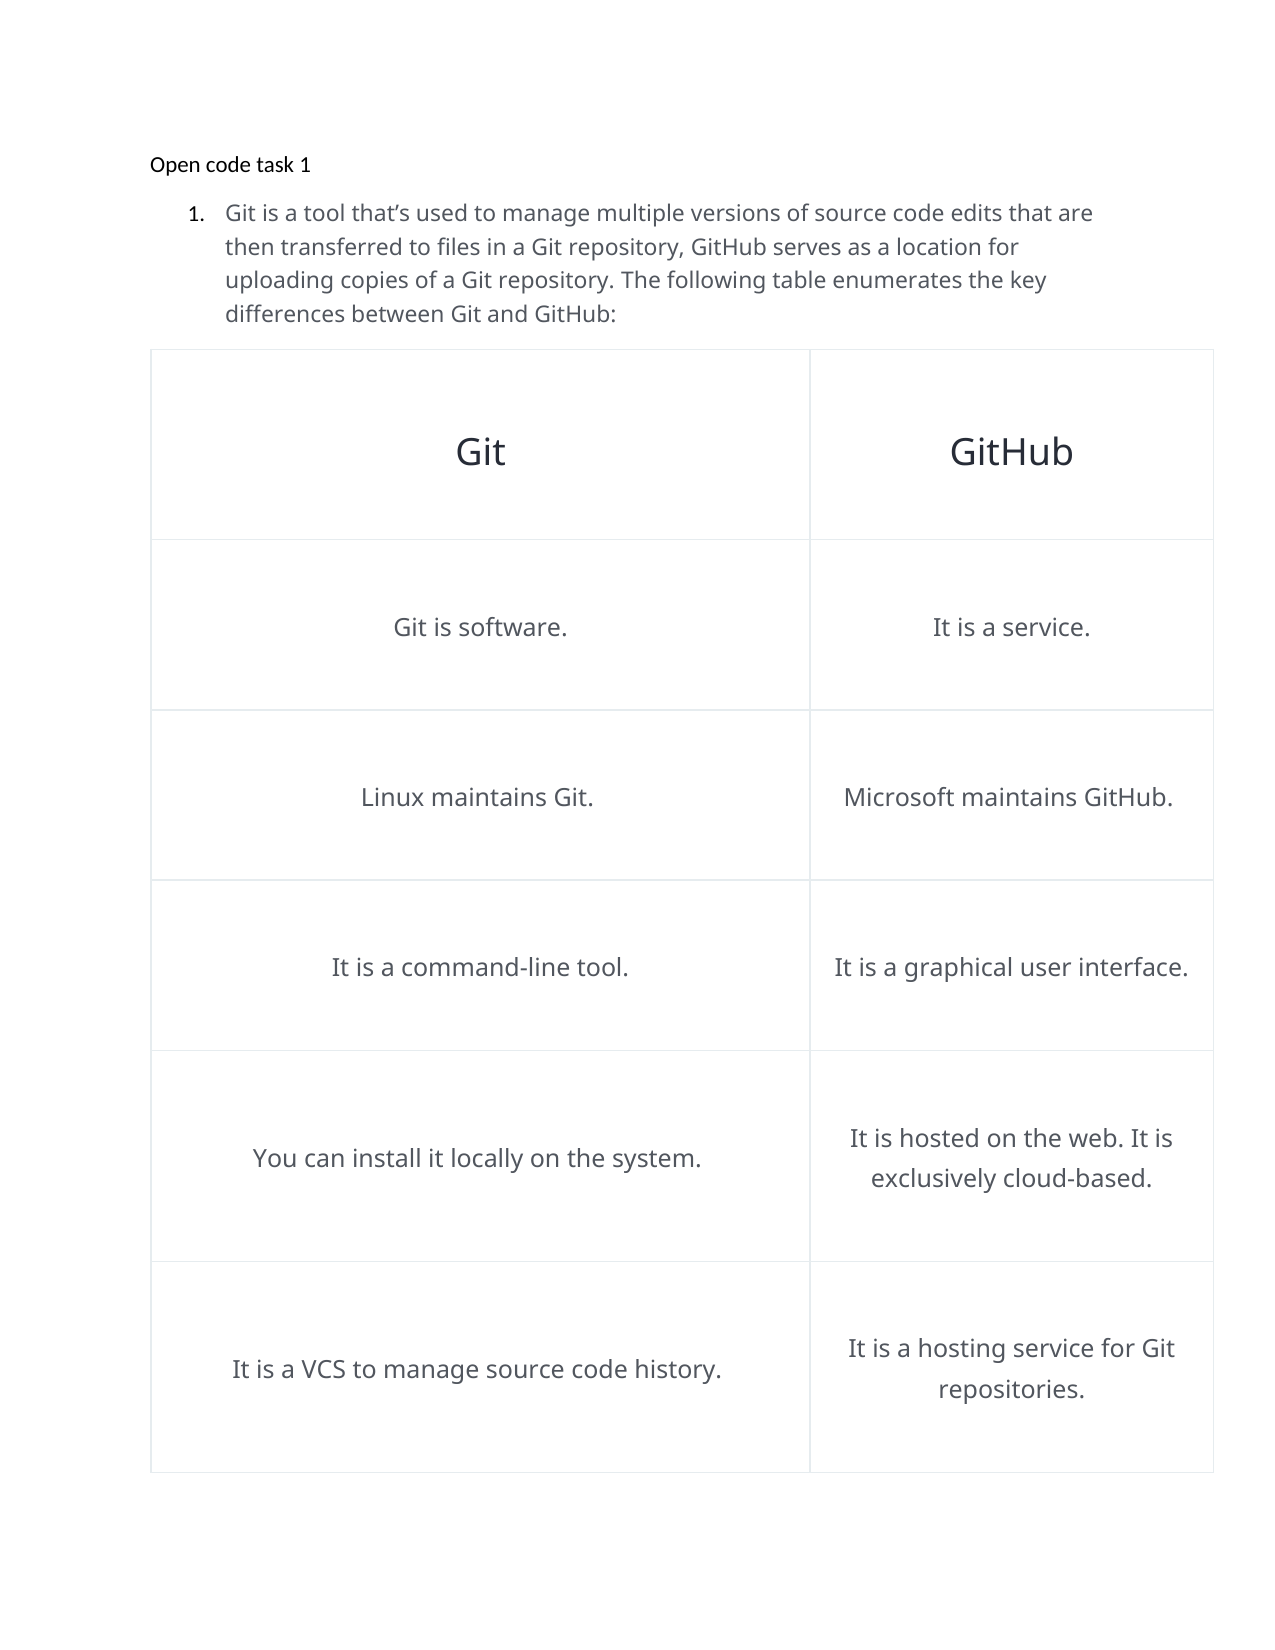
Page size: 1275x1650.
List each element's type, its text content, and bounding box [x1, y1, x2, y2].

table_cell Linux maintains Git. [152, 711, 809, 879]
text Open code task 1 [150, 150, 1125, 178]
table_cell You can install it locally on the system. [152, 1051, 809, 1261]
table_cell It is a service. [811, 540, 1213, 709]
table_header Git [152, 350, 809, 539]
table_header GitHub [811, 350, 1213, 539]
table_cell It is a command-line tool. [152, 881, 809, 1049]
table_cell It is a VCS to manage source code history. [152, 1262, 809, 1471]
table_cell Git is software. [152, 540, 809, 709]
list Git is a tool that’s used to manage multiple versions of source code edits that are then transferred to files in a Git repository, GitHub serves as a location for uploading copies of a Git repository. The following table enumerates the key differences between Git and GitHub: [187, 197, 1125, 329]
table_cell It is a hosting service for Git repositories. [811, 1262, 1213, 1471]
table_cell It is a graphical user interface. [811, 881, 1213, 1049]
table_cell It is hosted on the web. It is exclusively cloud-based. [811, 1051, 1213, 1261]
table_cell Microsoft maintains GitHub. [811, 711, 1213, 879]
